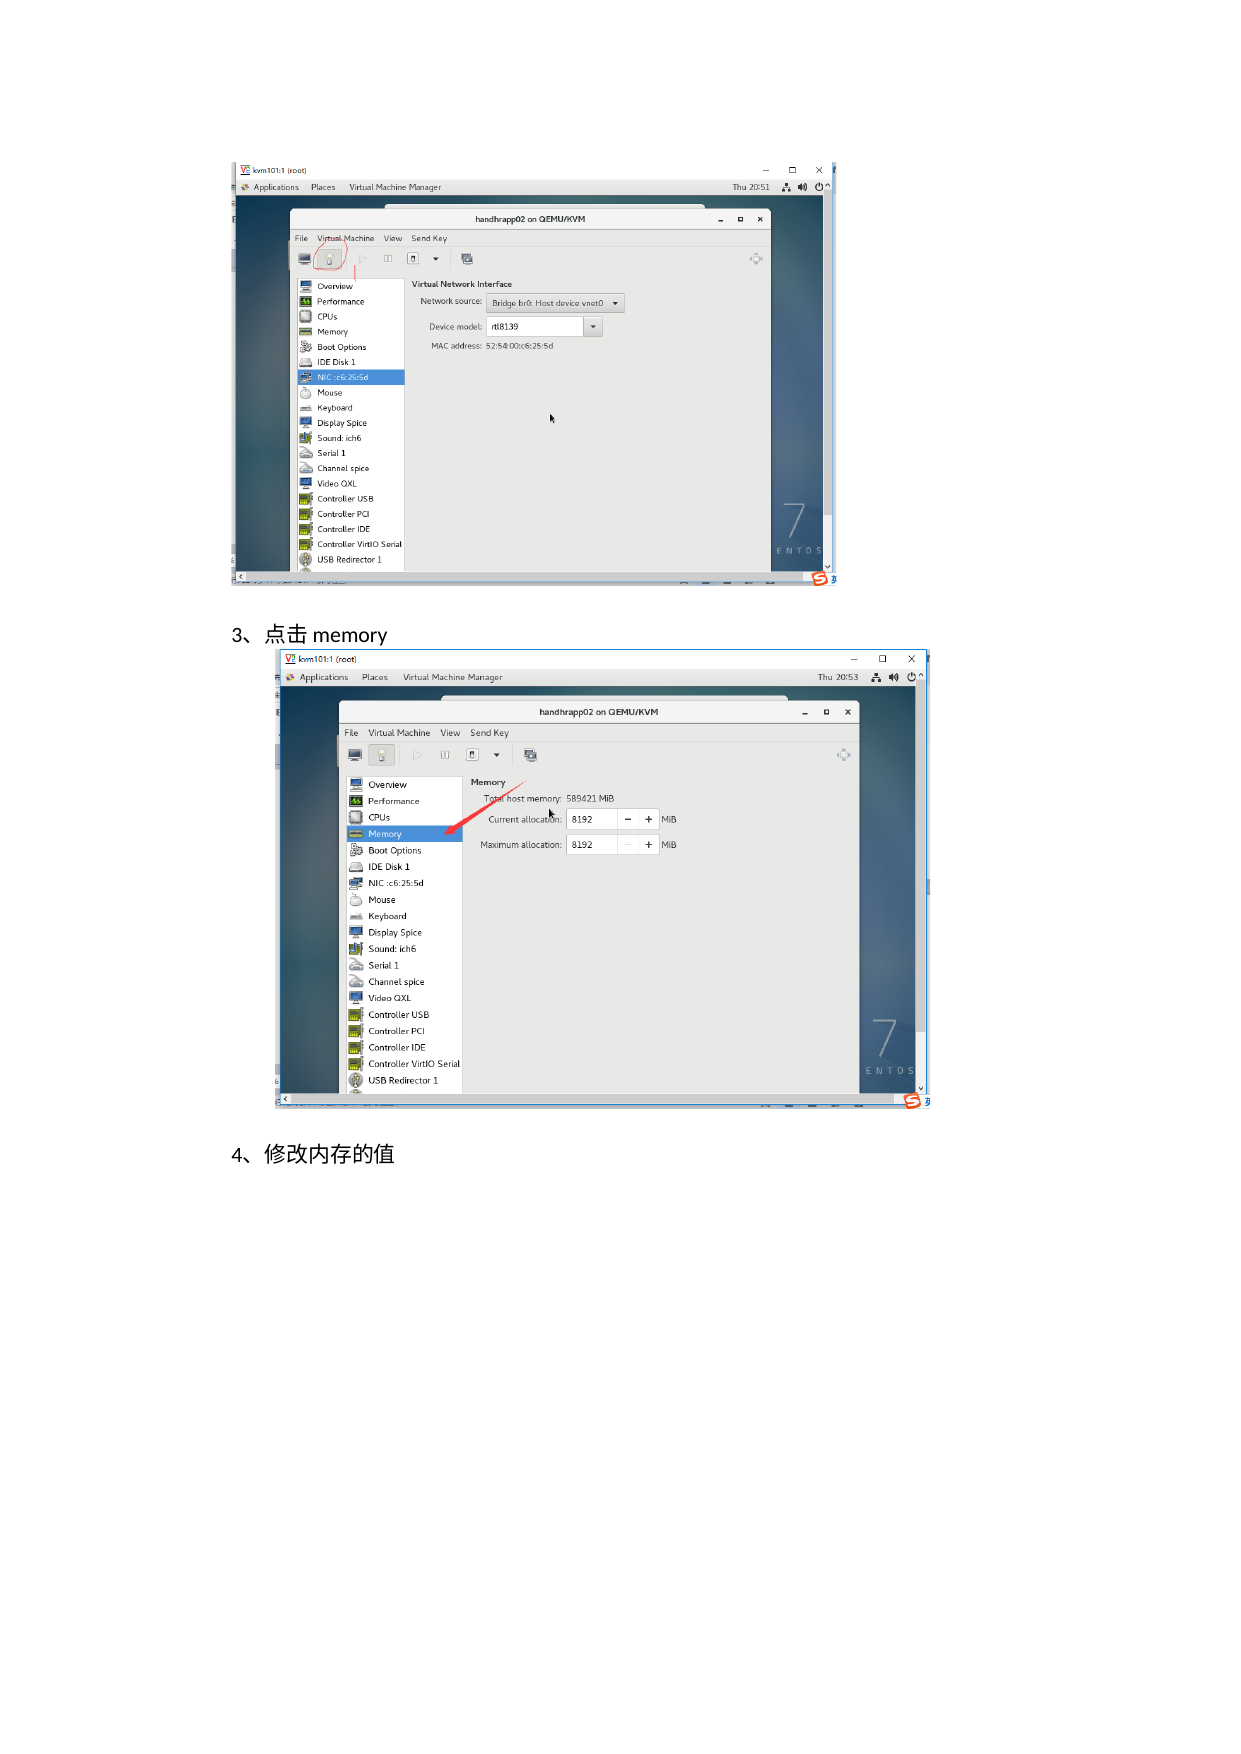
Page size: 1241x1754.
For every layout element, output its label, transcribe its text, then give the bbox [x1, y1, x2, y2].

list 修改内存的值 [187, 1137, 1053, 1169]
list 点击memory [187, 617, 1053, 649]
picture [275, 649, 931, 1109]
picture [231, 162, 837, 586]
